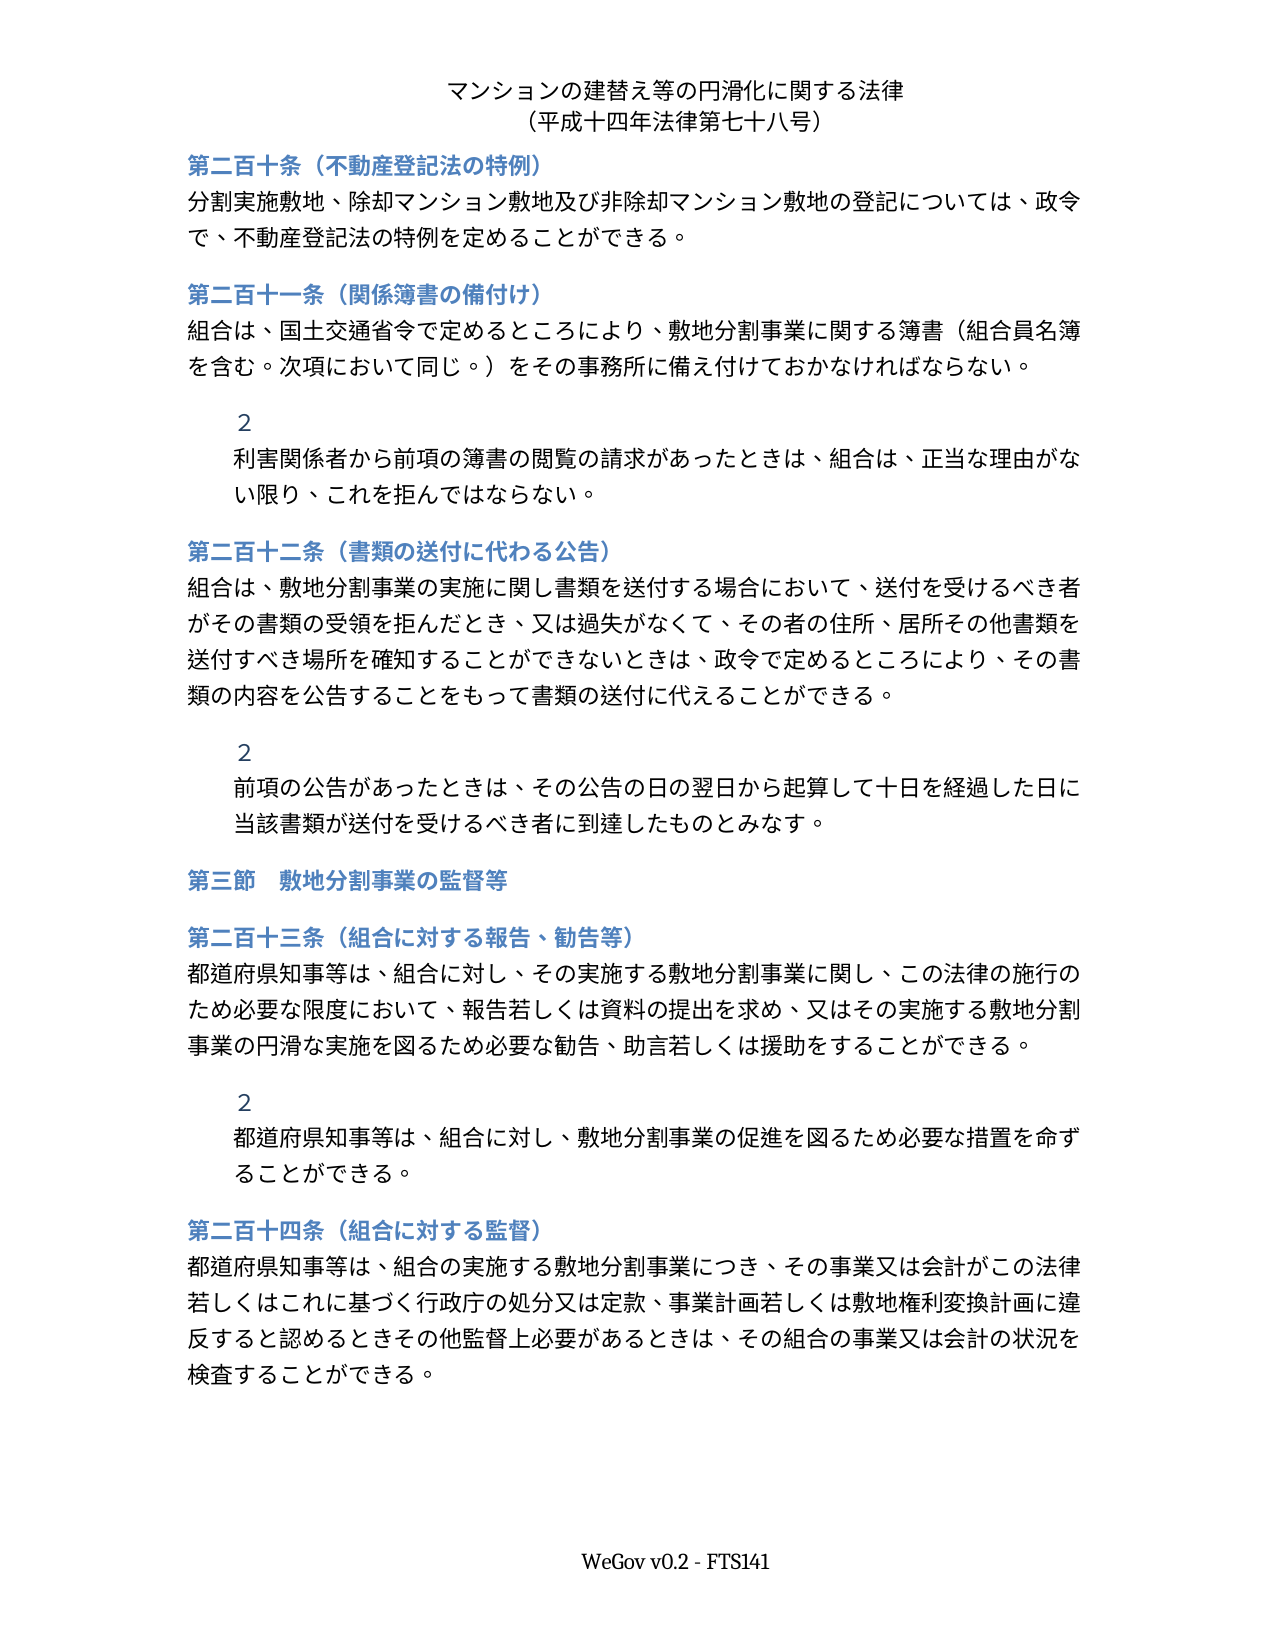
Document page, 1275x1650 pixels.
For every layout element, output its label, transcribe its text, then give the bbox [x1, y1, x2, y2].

subtitle 第二百十二条（書類の送付に代わる公告） [187, 536, 1087, 567]
text 組合は、国土交通省令で定めるところにより、敷地分割事業に関する簿書（組合員名簿を含む。次項において同じ。）をその事務所に備え付けておかなければならない。 [187, 314, 1087, 382]
subtitle 第三節 敷地分割事業の監督等 [187, 865, 1087, 896]
subtitle ２ [233, 407, 1087, 438]
subtitle ２ [233, 1086, 1087, 1118]
subtitle ２ [233, 736, 1087, 768]
subtitle 第二百十一条（関係簿書の備付け） [187, 279, 1087, 310]
subtitle 第二百十三条（組合に対する報告、勧告等） [187, 922, 1087, 953]
text 都道府県知事等は、組合の実施する敷地分割事業につき、その事業又は会計がこの法律若しくはこれに基づく行政庁の処分又は定款、事業計画若しくは敷地権利変換計画に違反すると認めるときその他監督上必要があるときは、その組合の事業又は会計の状況を検査することができる。 [187, 1251, 1087, 1390]
text 前項の公告があったときは、その公告の日の翌日から起算して十日を経過した日に当該書類が送付を受けるべき者に到達したものとみなす。 [233, 772, 1087, 839]
text 都道府県知事等は、組合に対し、その実施する敷地分割事業に関し、この法律の施行のため必要な限度において、報告若しくは資料の提出を求め、又はその実施する敷地分割事業の円滑な実施を図るため必要な勧告、助言若しくは援助をすることができる。 [187, 958, 1087, 1061]
text 都道府県知事等は、組合に対し、敷地分割事業の促進を図るため必要な措置を命ずることができる。 [233, 1122, 1087, 1189]
text 組合は、敷地分割事業の実施に関し書類を送付する場合において、送付を受けるべき者がその書類の受領を拒んだとき、又は過失がなくて、その者の住所、居所その他書類を送付すべき場所を確知することができないときは、政令で定めるところにより、その書類の内容を公告することをもって書類の送付に代えることができる。 [187, 572, 1087, 711]
text 分割実施敷地、除却マンション敷地及び非除却マンション敷地の登記については、政令で、不動産登記法の特例を定めることができる。 [187, 186, 1087, 253]
text 利害関係者から前項の簿書の閲覧の請求があったときは、組合は、正当な理由がない限り、これを拒んではならない。 [233, 443, 1087, 510]
subtitle 第二百十条（不動産登記法の特例） [187, 150, 1087, 181]
subtitle 第二百十四条（組合に対する監督） [187, 1215, 1087, 1246]
